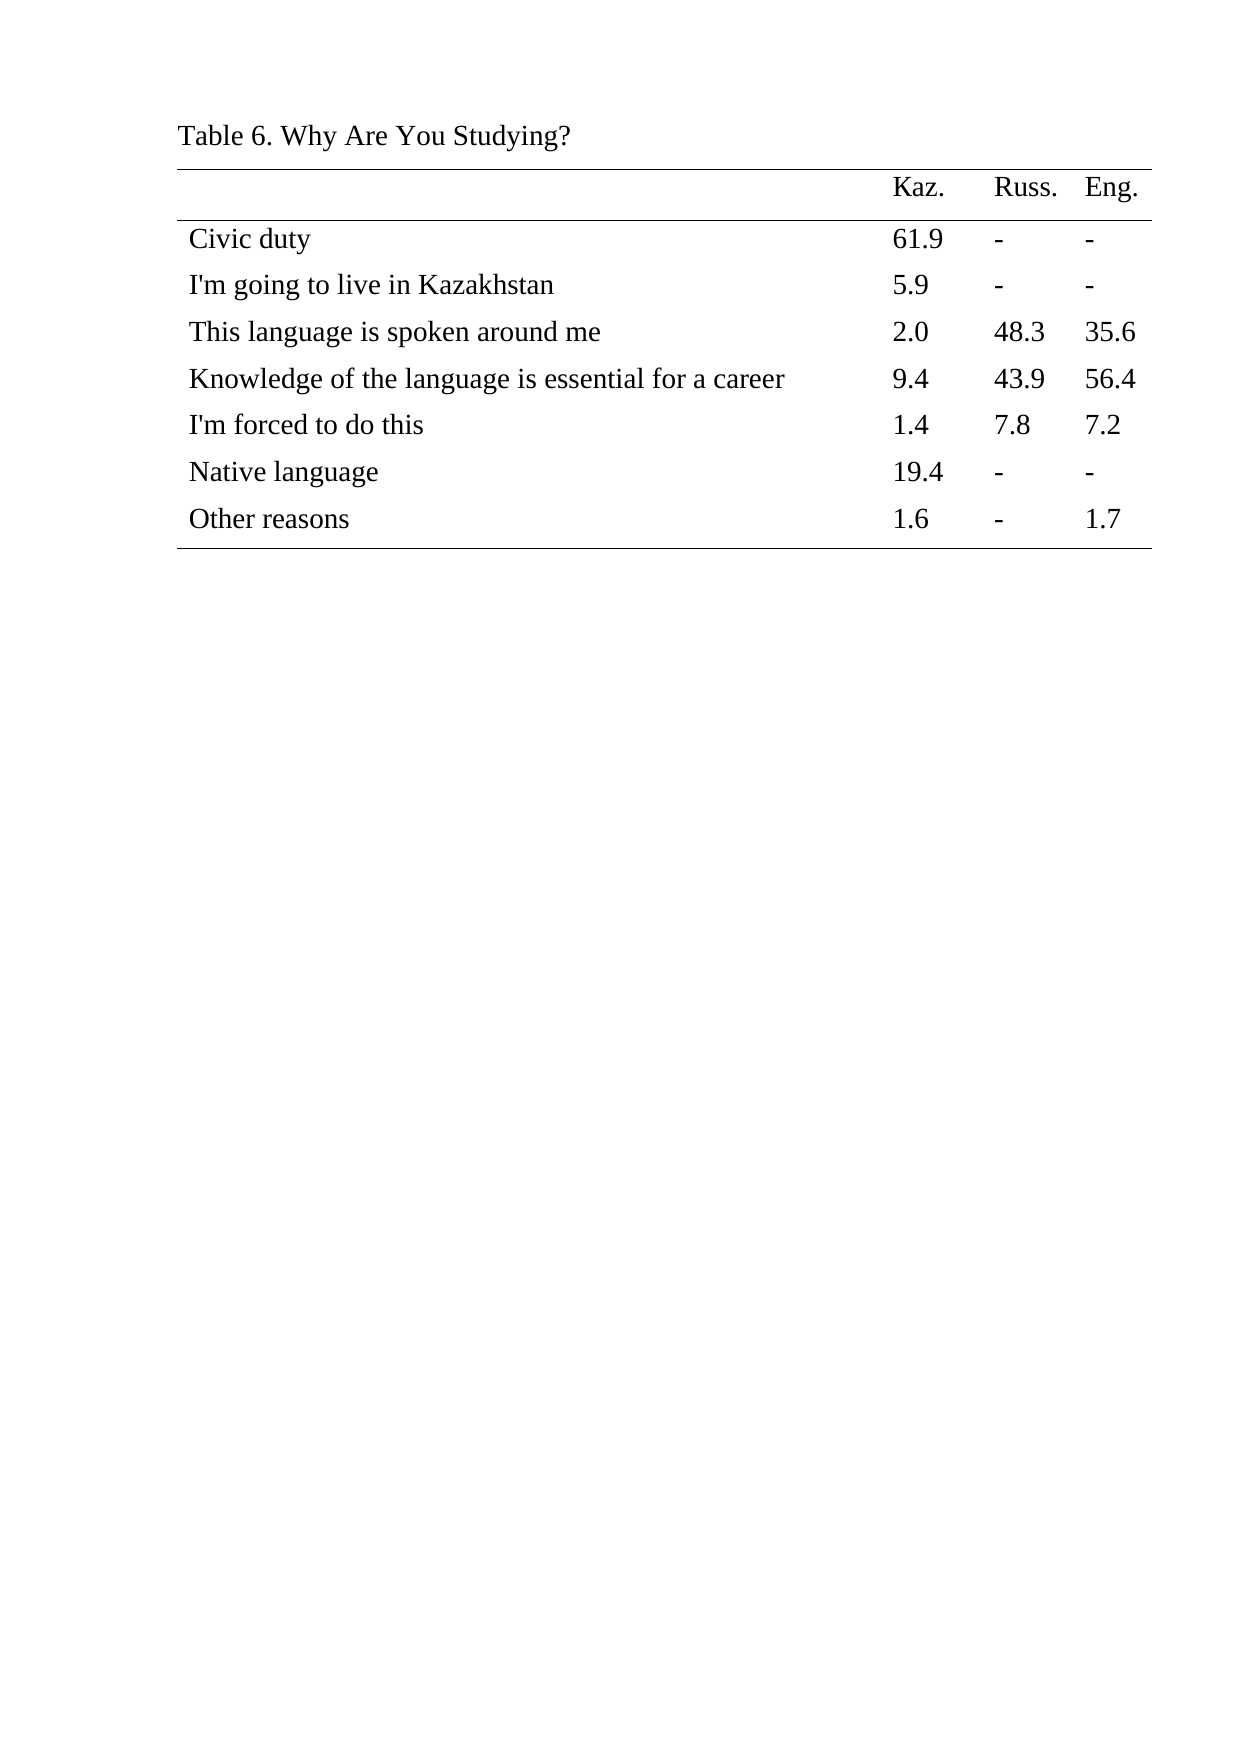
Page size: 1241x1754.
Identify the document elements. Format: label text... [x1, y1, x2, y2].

table_cell 7.8 [983, 408, 1073, 454]
table_cell I'm forced to do this [177, 408, 881, 454]
table_cell Knowledge of the language is essential for a career [177, 361, 881, 407]
table_cell This language is spoken around me [177, 314, 881, 361]
table_cell 1.7 [1073, 501, 1152, 547]
table_cell 56.4 [1073, 361, 1152, 407]
table_cell - [983, 221, 1073, 267]
table_header Кaz. [881, 170, 983, 220]
table_cell I'm going to live in Kazakhstan [177, 268, 881, 314]
table_cell - [1073, 268, 1152, 314]
table_cell - [983, 268, 1073, 314]
table_header Russ. [983, 170, 1073, 220]
table_cell Civic duty [177, 221, 881, 267]
table_cell - [983, 501, 1073, 547]
table_cell 35.6 [1073, 314, 1152, 361]
table_cell 1.4 [881, 408, 983, 454]
table_cell 48.3 [983, 314, 1073, 361]
table_cell 9.4 [881, 361, 983, 407]
table_cell - [983, 454, 1073, 501]
table_cell 5.9 [881, 268, 983, 314]
table_cell Native language [177, 454, 881, 501]
table_cell 1.6 [881, 501, 983, 547]
table_header [177, 170, 881, 220]
table_cell 43.9 [983, 361, 1073, 407]
table_cell - [1073, 454, 1152, 501]
table_cell Other reasons [177, 501, 881, 547]
table_cell 61.9 [881, 221, 983, 267]
table_cell 19.4 [881, 454, 983, 501]
table_cell - [1073, 221, 1152, 267]
title Table 6. Why Are You Studying? [177, 118, 1152, 152]
table_header Eng. [1073, 170, 1152, 220]
table_cell 2.0 [881, 314, 983, 361]
table_cell 7.2 [1073, 408, 1152, 454]
